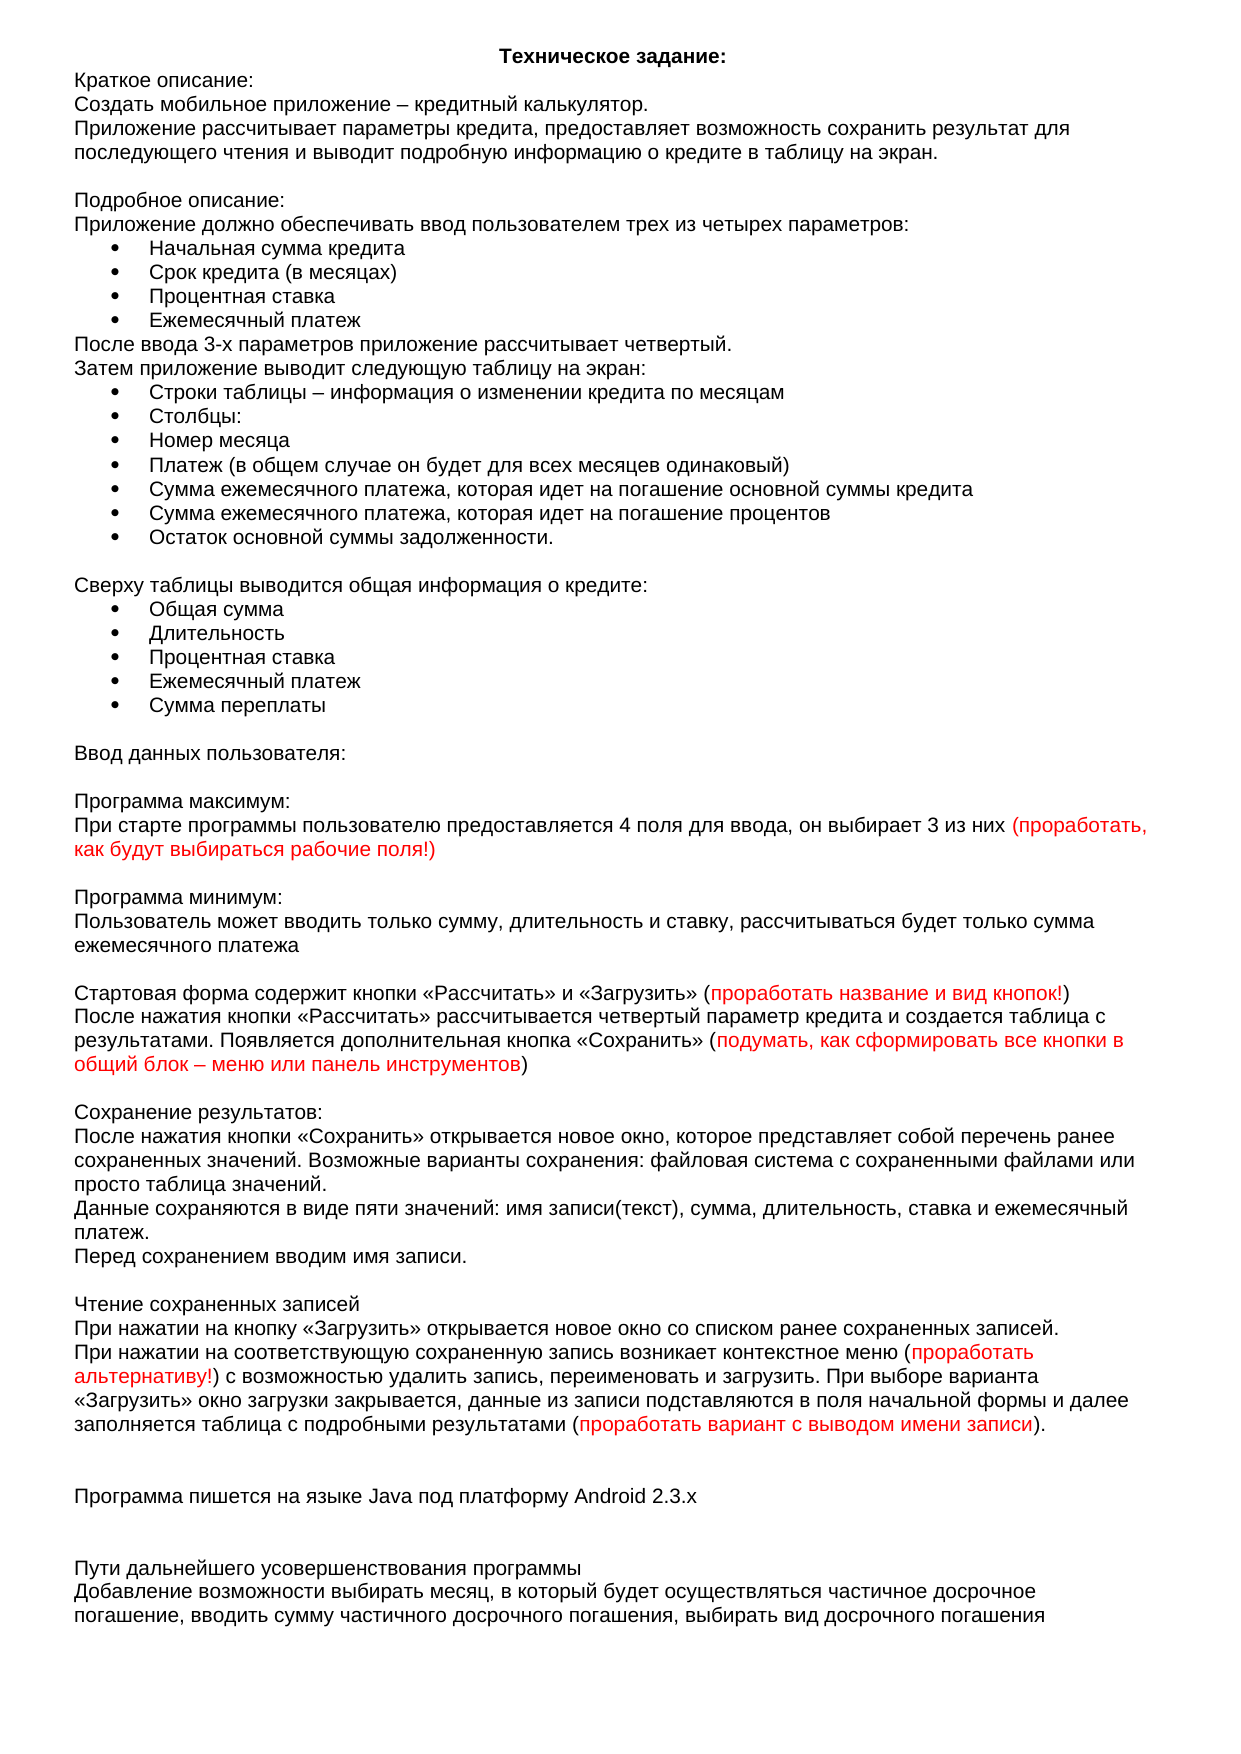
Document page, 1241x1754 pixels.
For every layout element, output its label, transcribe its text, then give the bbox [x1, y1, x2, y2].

list Столбцы: [111, 404, 1152, 428]
text Пути дальнейшего усовершенствования программы [74, 1555, 1152, 1579]
text Данные сохраняются в виде пяти значений: имя записи(текст), сумма, длительность, ставка и ежемесячный платеж. [74, 1196, 1152, 1244]
text Затем приложение выводит следующую таблицу на экран: [74, 356, 1152, 380]
text После нажатия кнопки «Рассчитать» рассчитывается четвертый параметр кредита и создается таблица с результатами. Появляется дополнительная кнопка «Сохранить» (подумать, как сформировать все кнопки в общий блок – меню или панель инструментов) [74, 1004, 1152, 1076]
text После нажатия кнопки «Сохранить» открывается новое окно, которое представляет собой перечень ранее сохраненных значений. Возможные варианты сохранения: файловая система с сохраненными файлами или просто таблица значений. [74, 1124, 1152, 1196]
list Платеж (в общем случае он будет для всех месяцев одинаковый) [111, 452, 1152, 476]
text Приложение должно обеспечивать ввод пользователем трех из четырех параметров: [74, 212, 1152, 236]
list Строки таблицы – информация о изменении кредита по месяцам [111, 380, 1152, 404]
list Сумма ежемесячного платежа, которая идет на погашение основной суммы кредита [111, 476, 1152, 501]
text После ввода 3-х параметров приложение рассчитывает четвертый. [74, 332, 1152, 356]
text Создать мобильное приложение – кредитный калькулятор. [74, 92, 1152, 116]
list Остаток основной суммы задолженности. [111, 524, 1152, 549]
list Длительность [111, 621, 1152, 645]
list Номер месяца [111, 428, 1152, 452]
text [74, 1579, 1152, 1627]
text Программа максимум: [74, 789, 1152, 813]
text При нажатии на соответствующую сохраненную запись возникает контекстное меню (проработать альтернативу!) с возможностью удалить запись, переименовать и загрузить. При выборе варианта «Загрузить» окно загрузки закрывается, данные из записи подставляются в поля начальной формы и далее заполняется таблица с подробными результатами (проработать вариант с выводом имени записи). [74, 1340, 1152, 1436]
text Техническое задание: [74, 44, 1152, 68]
list Срок кредита (в месяцах) [111, 260, 1152, 284]
text Сверху таблицы выводится общая информация о кредите: [74, 573, 1152, 597]
list Общая сумма [111, 597, 1152, 621]
list Ежемесячный платеж [111, 308, 1152, 332]
list Процентная ставка [111, 645, 1152, 669]
text Перед сохранением вводим имя записи. [74, 1244, 1152, 1268]
list Ежемесячный платеж [111, 669, 1152, 693]
text Чтение сохраненных записей [74, 1292, 1152, 1316]
text Приложение рассчитывает параметры кредита, предоставляет возможность сохранить результат для последующего чтения и выводит подробную информацию о кредите в таблицу на экран. [74, 116, 1152, 164]
list Сумма переплаты [111, 693, 1152, 717]
text Программа минимум: [74, 884, 1152, 908]
text Программа пишется на языке Java под платформу Android 2.3.x [74, 1483, 1152, 1507]
text Пользователь может вводить только сумму, длительность и ставку, рассчитываться будет только сумма ежемесячного платежа [74, 908, 1152, 956]
text Подробное описание: [74, 188, 1152, 212]
text Стартовая форма содержит кнопки «Рассчитать» и «Загрузить» (проработать название и вид кнопок!) [74, 980, 1152, 1004]
text При нажатии на кнопку «Загрузить» открывается новое окно со списком ранее сохраненных записей. [74, 1316, 1152, 1340]
text Ввод данных пользователя: [74, 741, 1152, 765]
text Сохранение результатов: [74, 1100, 1152, 1124]
text Краткое описание: [74, 68, 1152, 92]
list Процентная ставка [111, 284, 1152, 308]
list Сумма ежемесячного платежа, которая идет на погашение процентов [111, 501, 1152, 524]
list Начальная сумма кредита [111, 236, 1152, 260]
text При старте программы пользователю предоставляется 4 поля для ввода, он выбирает 3 из них (проработать, как будут выбираться рабочие поля!) [74, 813, 1152, 861]
